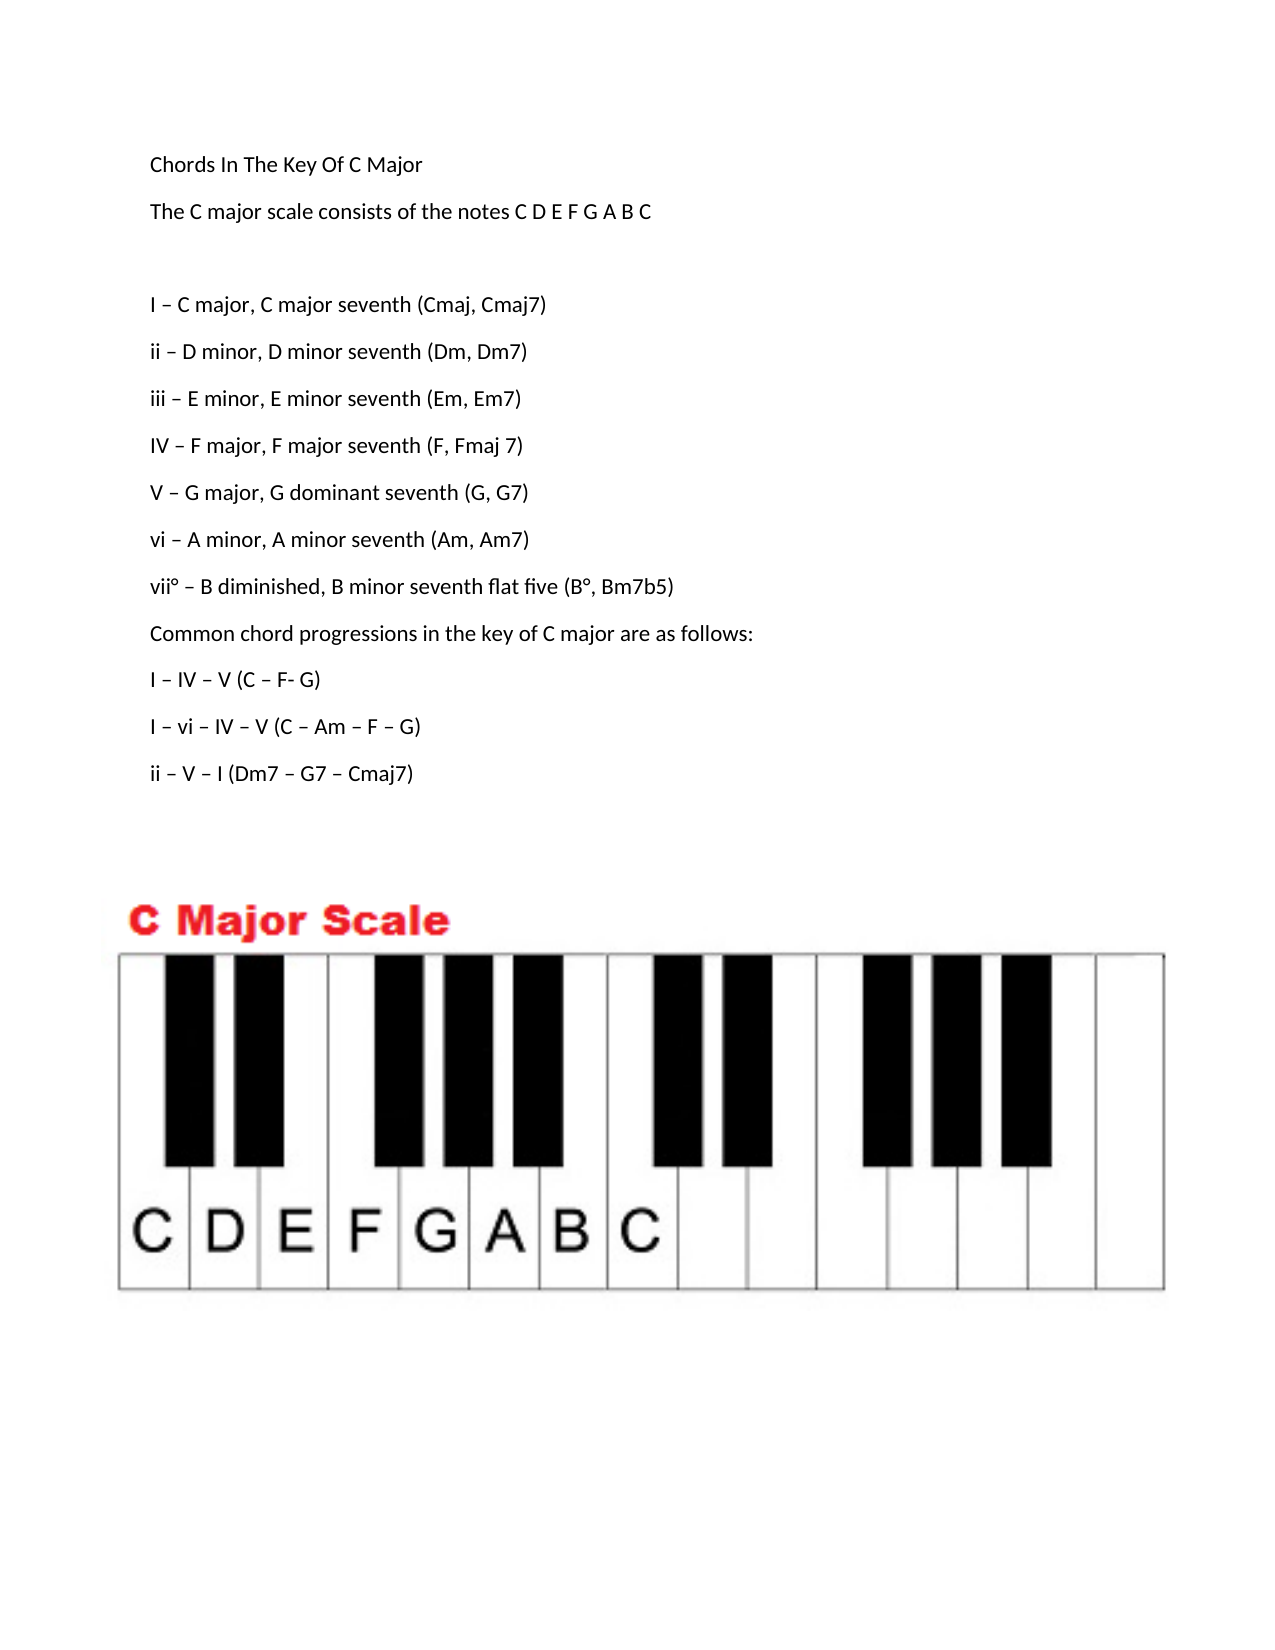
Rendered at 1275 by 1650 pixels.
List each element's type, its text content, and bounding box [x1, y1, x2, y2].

text ii – D minor, D minor seventh (Dm, Dm7) [150, 337, 1125, 366]
text I – IV – V (C – F- G) [150, 666, 1125, 694]
text I – vi – IV – V (C – Am – F – G) [150, 712, 1125, 741]
text IV – F major, F major seventh (F, Fmaj 7) [150, 431, 1125, 459]
text The C major scale consists of the notes C D E F G A B C [150, 197, 1125, 225]
text Common chord progressions in the key of C major are as follows: [150, 619, 1125, 647]
text vi – A minor, A minor seventh (Am, Am7) [150, 525, 1125, 553]
text V – G major, G dominant seventh (G, G7) [150, 478, 1125, 506]
text vii° – B diminished, B minor seventh flat five (B°, Bm7b5) [150, 572, 1125, 600]
text ii – V – I (Dm7 – G7 – Cmaj7) [150, 759, 1125, 787]
text I – C major, C major seventh (Cmaj, Cmaj7) [150, 291, 1125, 319]
text Chords In The Key Of C Major [150, 150, 1125, 178]
text iii – E minor, E minor seventh (Em, Em7) [150, 384, 1125, 412]
picture [101, 898, 1186, 1311]
